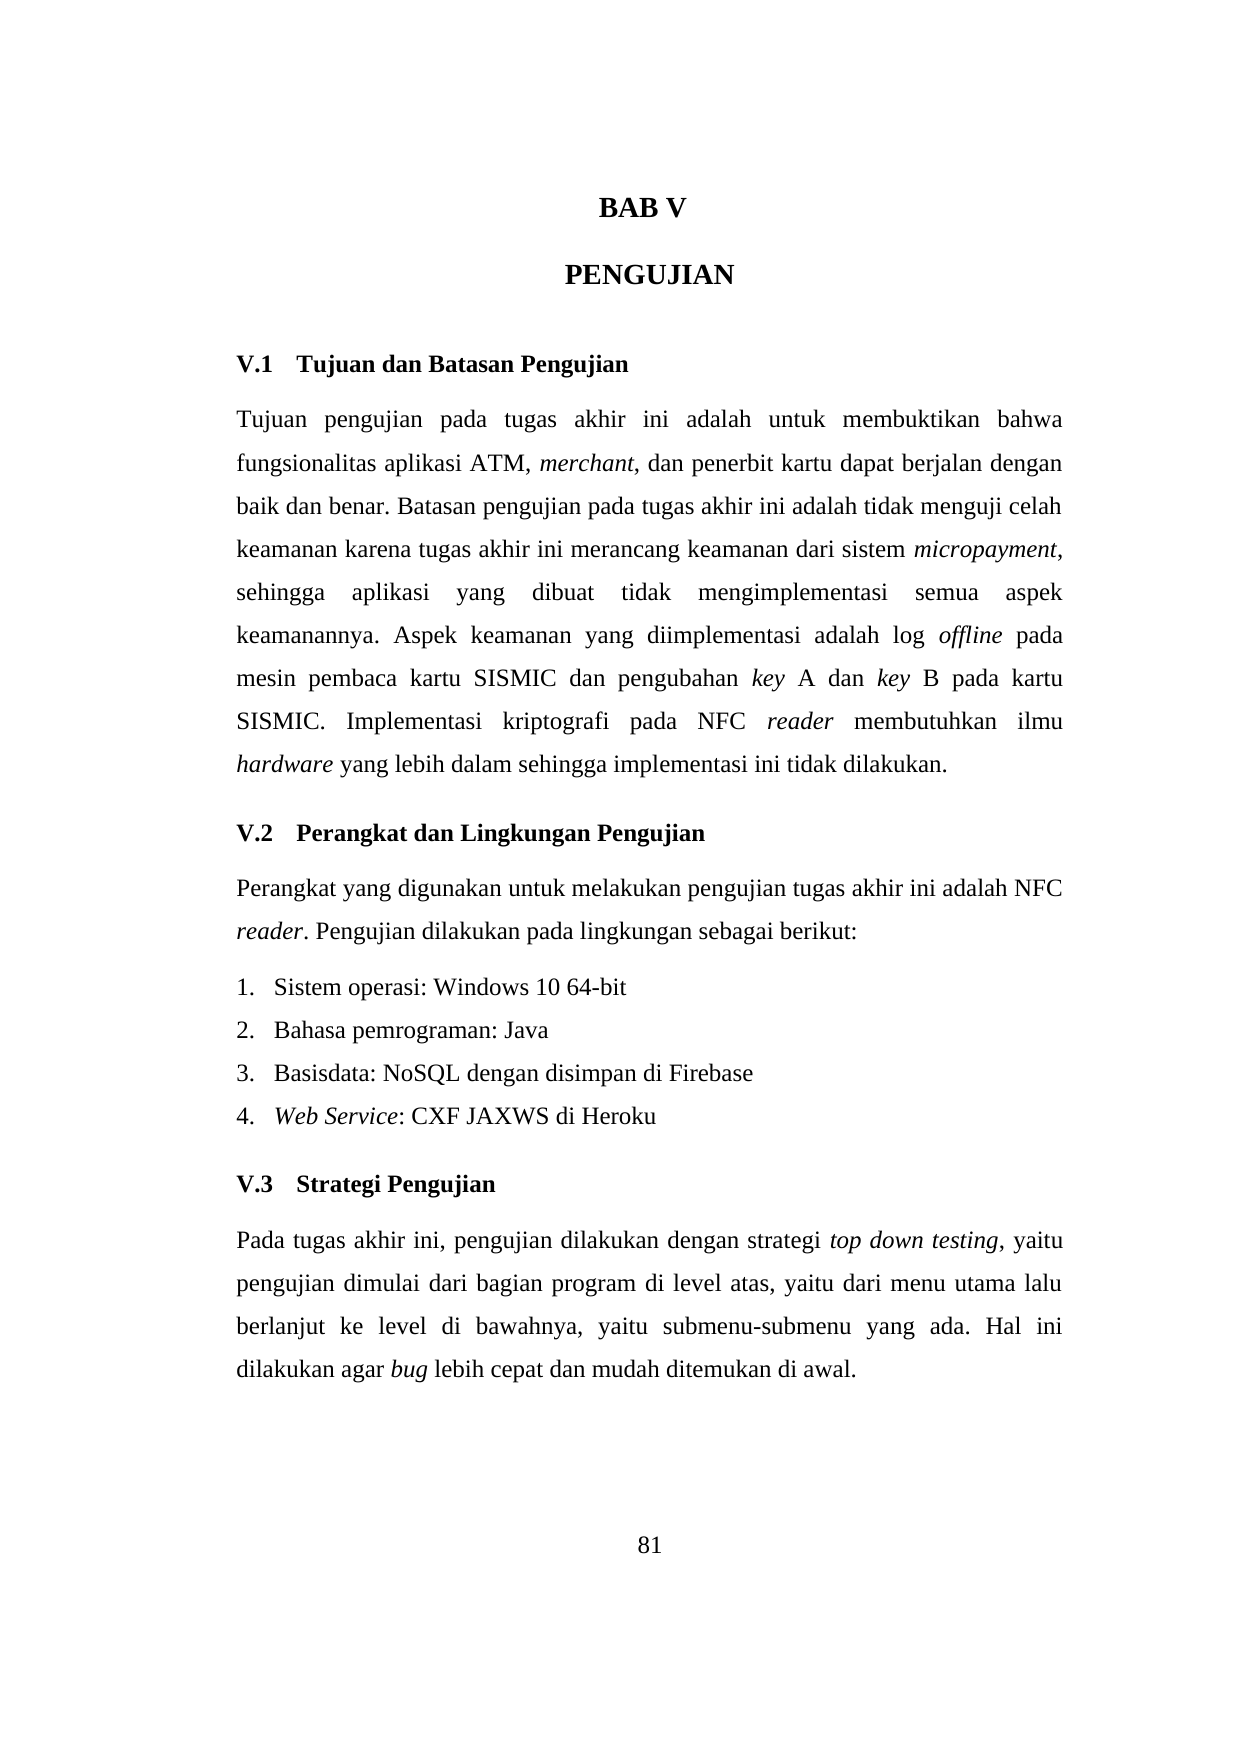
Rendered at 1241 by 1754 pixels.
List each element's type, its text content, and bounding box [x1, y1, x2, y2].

text Tujuan pengujian pada tugas akhir ini adalah untuk membuktikan bahwa fungsionalitas aplikasi ATM, merchant, dan penerbit kartu dapat berjalan dengan baik dan benar. Batasan pengujian pada tugas akhir ini adalah tidak menguji celah keamanan karena tugas akhir ini merancang keamanan dari sistem micropayment, sehingga aplikasi yang dibuat tidak mengimplementasi semua aspek keamanannya. Aspek keamanan yang diimplementasi adalah log offline pada mesin pembaca kartu SISMIC dan pengubahan key A dan key B pada kartu SISMIC. Implementasi kriptografi pada NFC reader membutuhkan ilmu hardware yang lebih dalam sehingga implementasi ini tidak dilakukan. [236, 404, 1063, 778]
list Bahasa pemrograman: Java [236, 1015, 1063, 1044]
subtitle Tujuan dan Batasan Pengujian [236, 349, 1063, 378]
subtitle Perangkat dan Lingkungan Pengujian [236, 818, 1063, 846]
list Sistem operasi: Windows 10 64-bit [236, 972, 1063, 1001]
text Pada tugas akhir ini, pengujian dilakukan dengan strategi top down testing, yaitu pengujian dimulai dari bagian program di level atas, yaitu dari menu utama lalu berlanjut ke level di bawahnya, yaitu submenu-submenu yang ada. Hal ini dilakukan agar bug lebih cepat dan mudah ditemukan di awal. [236, 1225, 1063, 1383]
subtitle Pengujian [236, 190, 1063, 290]
list Basisdata: NoSQL dengan disimpan di Firebase [236, 1058, 1063, 1087]
subtitle Strategi Pengujian [236, 1169, 1063, 1198]
text Perangkat yang digunakan untuk melakukan pengujian tugas akhir ini adalah NFC reader. Pengujian dilakukan pada lingkungan sebagai berikut: [236, 873, 1063, 945]
list Web Service: CXF JAXWS di Heroku [236, 1101, 1063, 1130]
